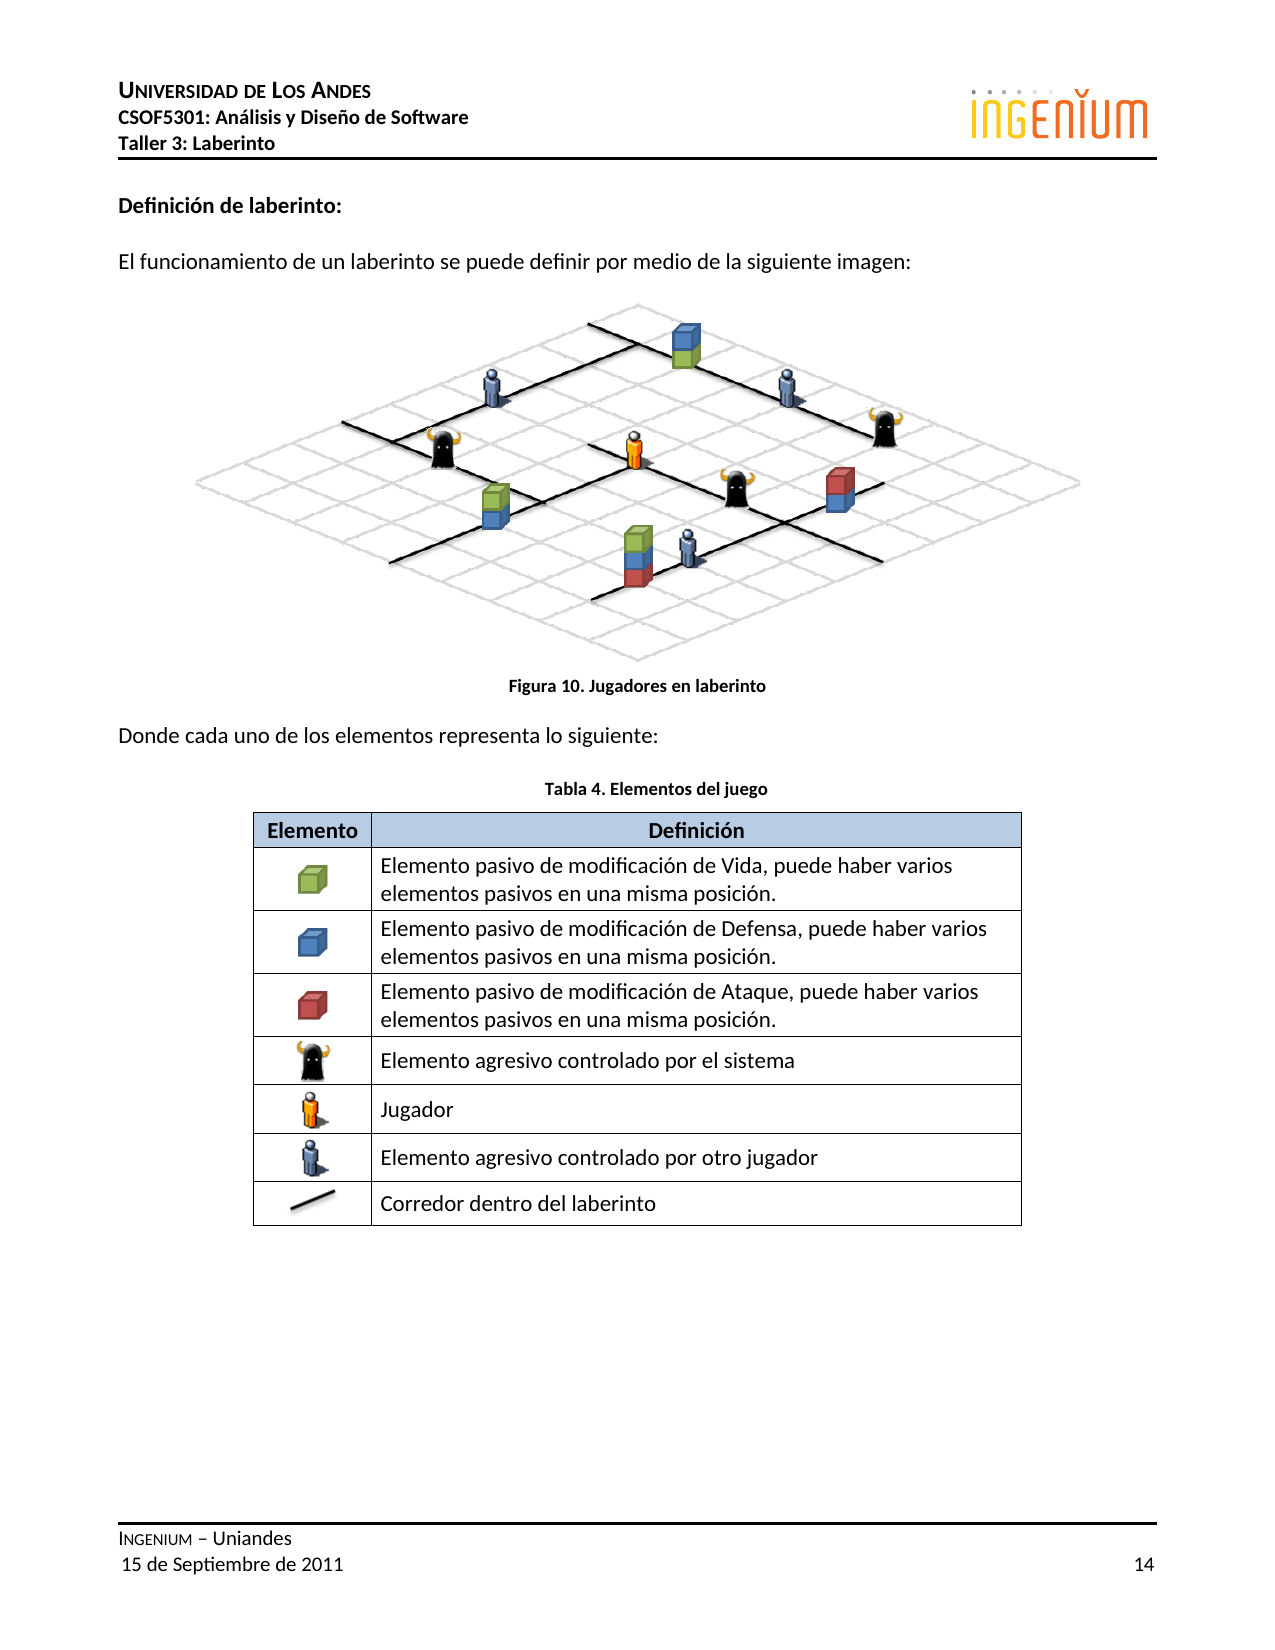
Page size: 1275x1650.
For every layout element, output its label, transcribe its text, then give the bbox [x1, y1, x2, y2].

table_cell Corredor dentro del laberinto [372, 1182, 1021, 1224]
picture [291, 1040, 334, 1082]
table_cell Elemento pasivo de modificación de Defensa, puede haber varios elementos pasivos en una misma posición. [372, 911, 1021, 973]
picture [194, 302, 1081, 662]
table_cell Elemento pasivo de modificación de Vida, puede haber varios elementos pasivos en una misma posición. [372, 848, 1021, 910]
table_header Definición [372, 813, 1021, 847]
picture [291, 1136, 334, 1178]
table_header Elemento [254, 813, 371, 847]
picture [297, 990, 328, 1020]
picture [297, 864, 328, 894]
table_cell Elemento pasivo de modificación de Ataque, puede haber varios elementos pasivos en una misma posición. [372, 974, 1021, 1036]
text Donde cada uno de los elementos representa lo siguiente: [118, 721, 1157, 749]
picture [971, 89, 1154, 150]
text Tabla 4. Elementos del juego [156, 777, 1157, 800]
picture [291, 1088, 334, 1130]
text Definición de laberinto: [118, 191, 1157, 219]
table_cell Jugador [372, 1085, 1021, 1132]
table_cell [254, 974, 371, 1036]
picture [282, 1184, 344, 1222]
table_cell [254, 1037, 371, 1084]
text Figura 10. Jugadores en laberinto [118, 674, 1157, 697]
table_cell [254, 848, 371, 910]
table_cell Elemento agresivo controlado por otro jugador [372, 1134, 1021, 1181]
table_cell Elemento agresivo controlado por el sistema [372, 1037, 1021, 1084]
table_cell [254, 1182, 371, 1224]
text El funcionamiento de un laberinto se puede definir por medio de la siguiente imagen: [118, 247, 1157, 275]
picture [297, 927, 328, 957]
table_cell [254, 911, 371, 973]
table_cell [254, 1085, 371, 1132]
table_cell [254, 1134, 371, 1181]
